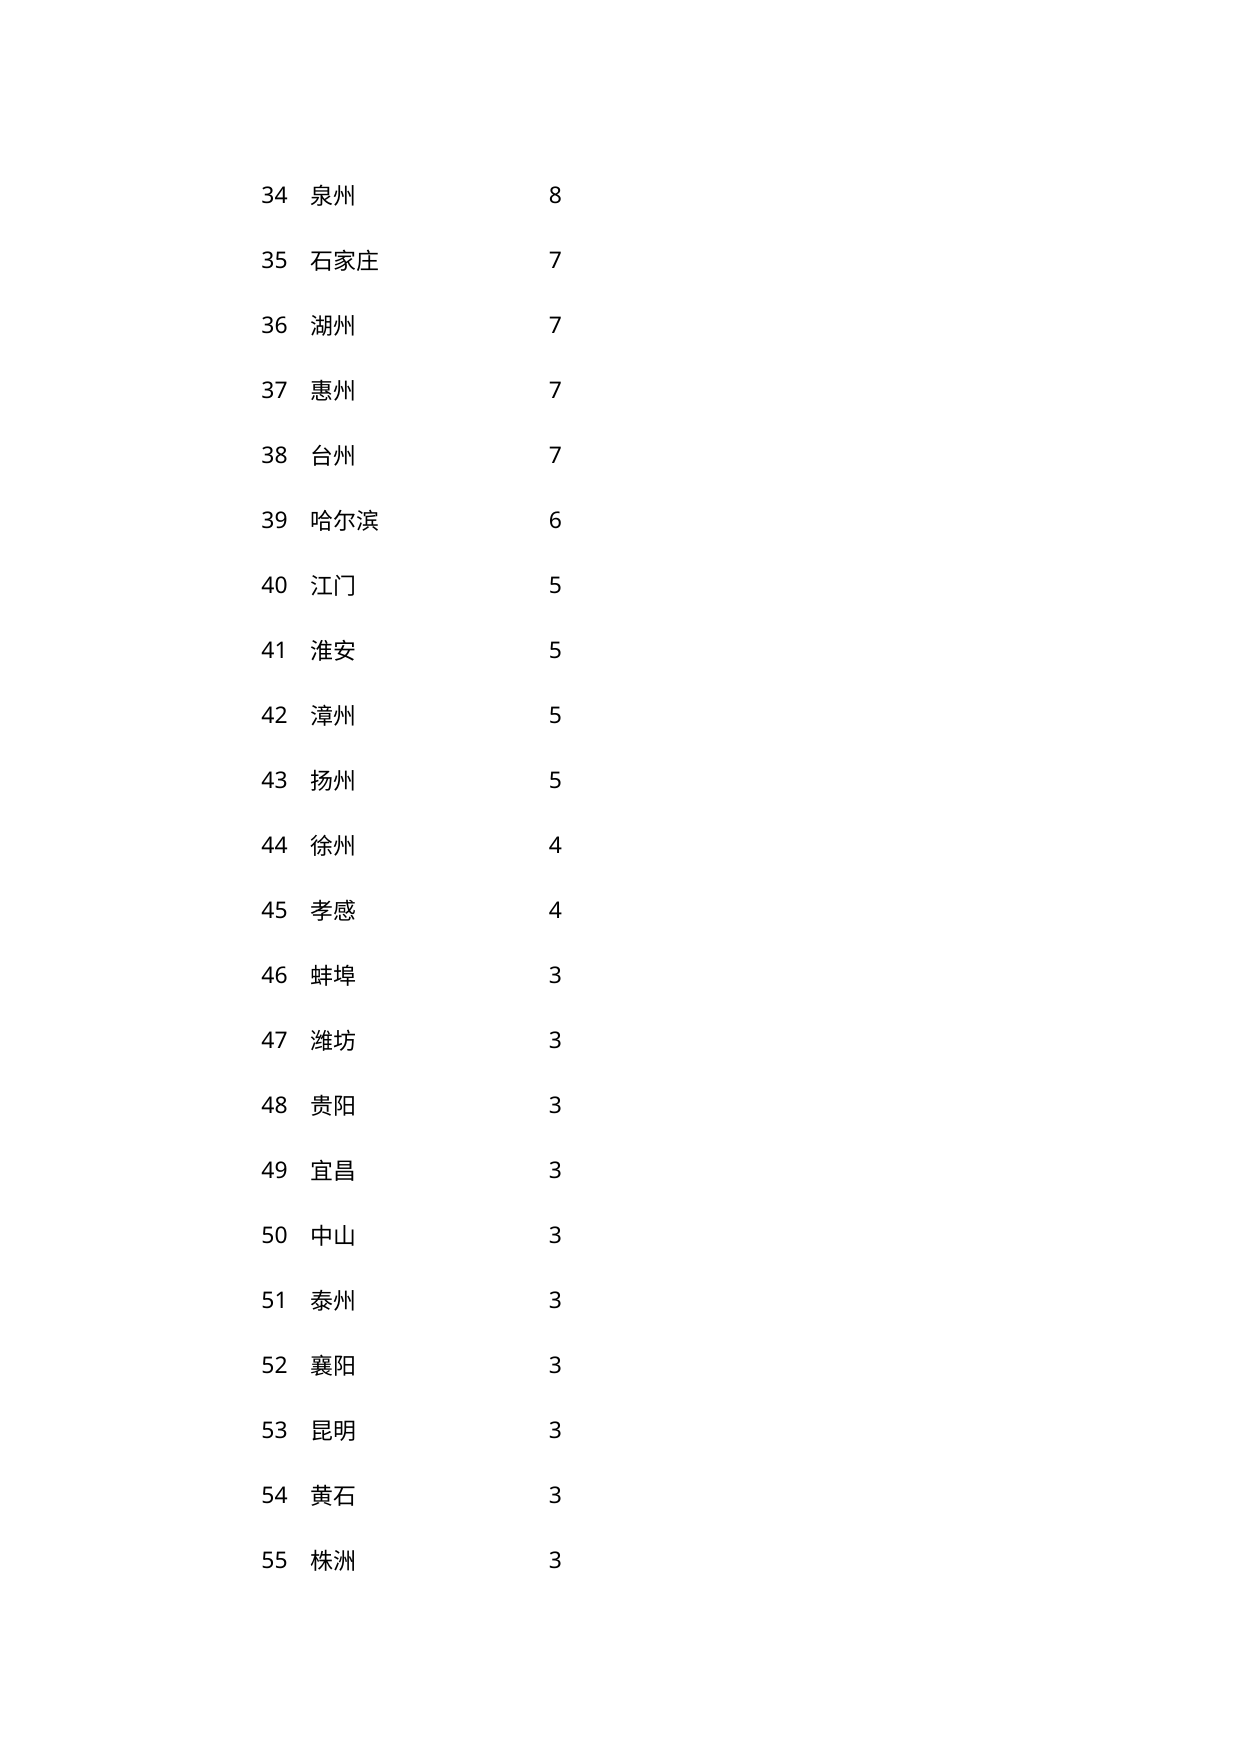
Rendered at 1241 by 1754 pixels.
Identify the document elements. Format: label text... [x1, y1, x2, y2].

table_cell 宜昌 [299, 1137, 424, 1202]
table_cell 53 [186, 1397, 299, 1462]
table_cell 7 [424, 227, 573, 292]
table_cell 8 [424, 162, 573, 227]
table_cell 中山 [299, 1202, 424, 1267]
table_cell 贵阳 [299, 1072, 424, 1137]
table_cell 44 [186, 812, 299, 877]
table_cell 7 [424, 422, 573, 487]
table_cell 54 [186, 1462, 299, 1527]
table_cell 江门 [299, 552, 424, 617]
table_cell 41 [186, 617, 299, 682]
table_cell 漳州 [299, 682, 424, 747]
table_cell 株洲 [299, 1527, 424, 1592]
table_cell 3 [424, 1267, 573, 1332]
table_cell 惠州 [299, 357, 424, 422]
table_cell 3 [424, 1007, 573, 1072]
table_cell 潍坊 [299, 1007, 424, 1072]
table_cell 3 [424, 1202, 573, 1267]
table_cell 孝感 [299, 877, 424, 942]
table_cell 40 [186, 552, 299, 617]
table_cell 49 [186, 1137, 299, 1202]
table_cell 5 [424, 747, 573, 812]
table_cell 42 [186, 682, 299, 747]
table_cell 3 [424, 942, 573, 1007]
table_cell 泉州 [299, 162, 424, 227]
table_cell 55 [186, 1527, 299, 1592]
table_cell 湖州 [299, 292, 424, 357]
table_cell 3 [424, 1332, 573, 1397]
table_cell 43 [186, 747, 299, 812]
table_cell 47 [186, 1007, 299, 1072]
table_cell 5 [424, 552, 573, 617]
table_cell 哈尔滨 [299, 487, 424, 552]
table_cell 38 [186, 422, 299, 487]
table_cell 昆明 [299, 1397, 424, 1462]
table_cell 徐州 [299, 812, 424, 877]
table_cell 4 [424, 877, 573, 942]
table_cell 6 [424, 487, 573, 552]
table_cell 7 [424, 292, 573, 357]
table_cell 扬州 [299, 747, 424, 812]
table_cell 50 [186, 1202, 299, 1267]
table_cell 52 [186, 1332, 299, 1397]
table_cell 5 [424, 617, 573, 682]
table_cell 46 [186, 942, 299, 1007]
table_cell 黄石 [299, 1462, 424, 1527]
table_cell 36 [186, 292, 299, 357]
table_cell 4 [424, 812, 573, 877]
table_cell 蚌埠 [299, 942, 424, 1007]
table_cell 3 [424, 1137, 573, 1202]
table_cell 37 [186, 357, 299, 422]
table_cell 淮安 [299, 617, 424, 682]
table_cell 48 [186, 1072, 299, 1137]
table_cell 34 [186, 162, 299, 227]
table_cell 3 [424, 1462, 573, 1527]
table_cell 7 [424, 357, 573, 422]
table_cell 3 [424, 1527, 573, 1592]
table_cell 3 [424, 1072, 573, 1137]
table_cell 51 [186, 1267, 299, 1332]
table_cell 45 [186, 877, 299, 942]
table_cell 石家庄 [299, 227, 424, 292]
table_cell 3 [424, 1397, 573, 1462]
table_cell 39 [186, 487, 299, 552]
table_cell 泰州 [299, 1267, 424, 1332]
table_cell 台州 [299, 422, 424, 487]
table_cell 5 [424, 682, 573, 747]
table_cell 襄阳 [299, 1332, 424, 1397]
table_cell 35 [186, 227, 299, 292]
